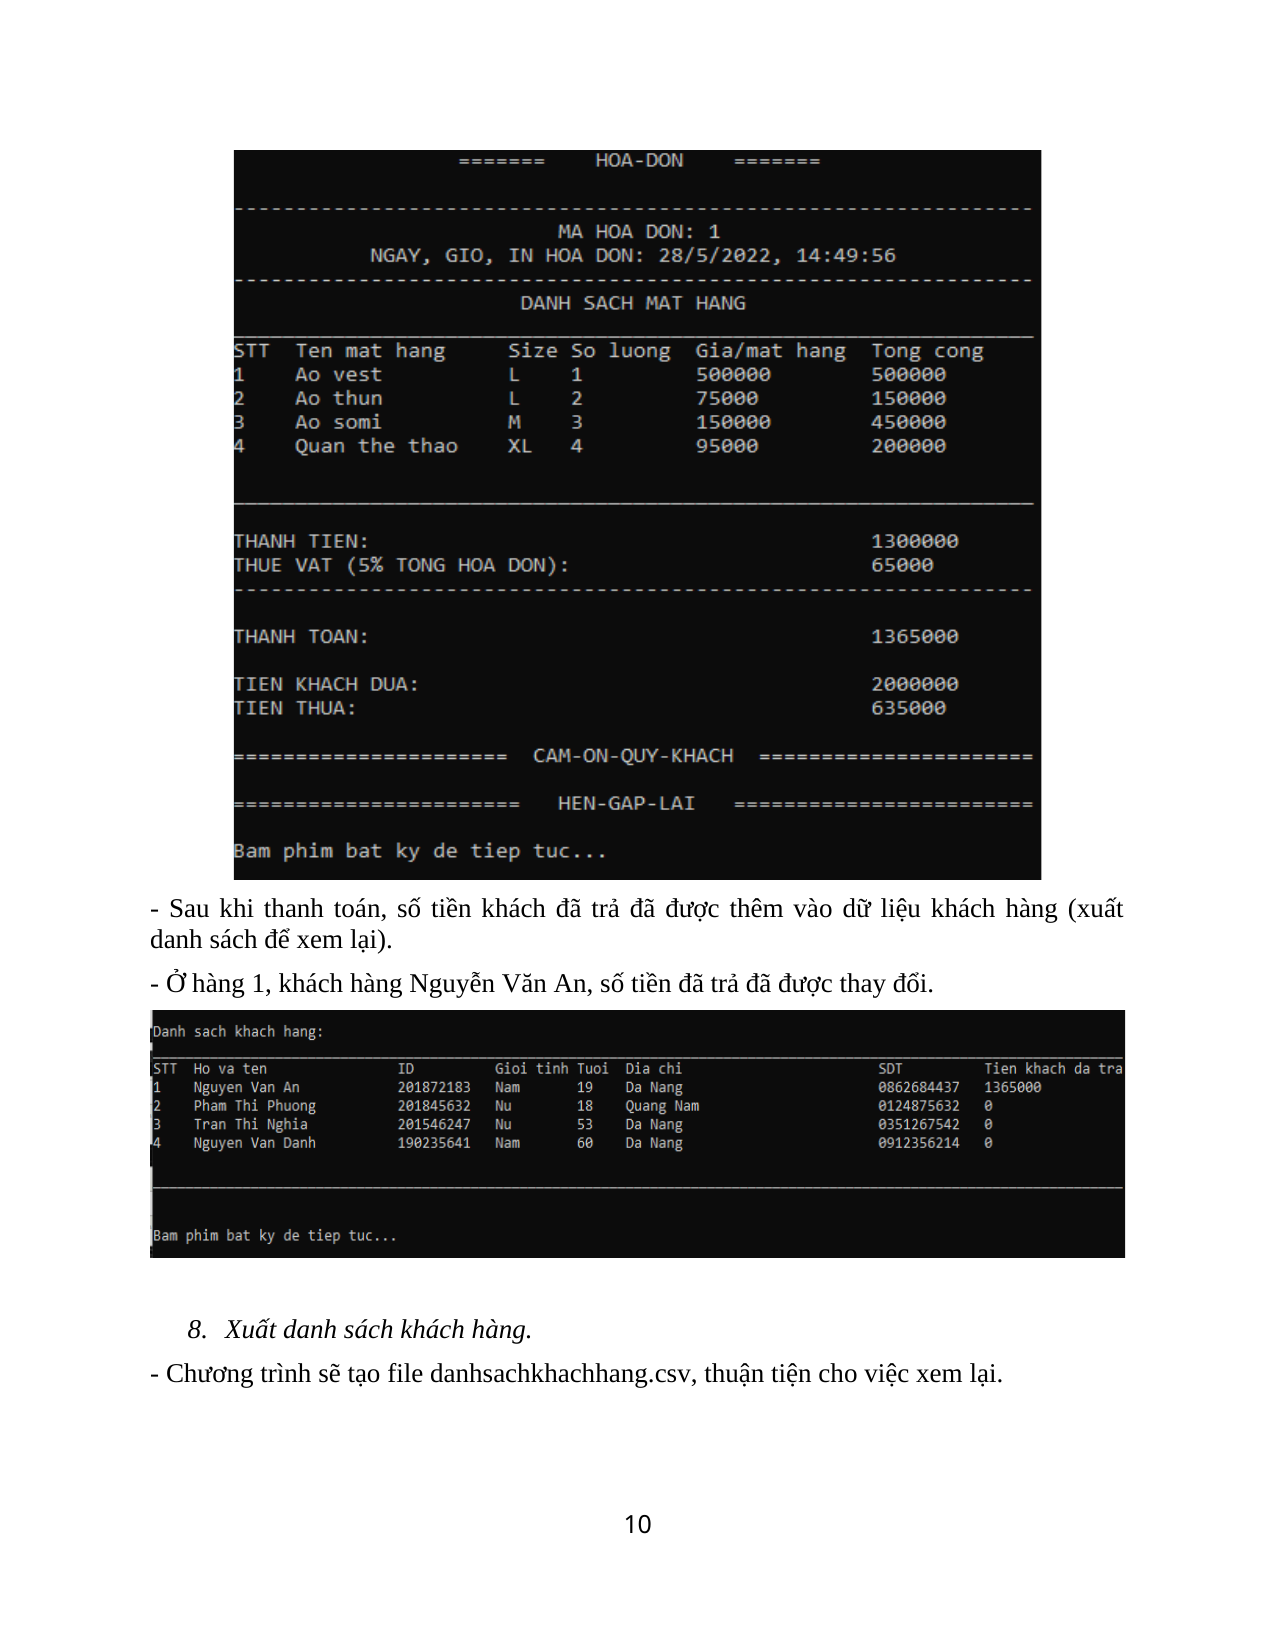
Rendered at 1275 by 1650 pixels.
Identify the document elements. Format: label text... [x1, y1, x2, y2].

text - Ở hàng 1, khách hàng Nguyễn Văn An, số tiền đã trả đã được thay đổi. [150, 967, 1125, 998]
picture [150, 1010, 1125, 1258]
text - Chương trình sẽ tạo file danhsachkhachhang.csv, thuận tiện cho việc xem lại. [150, 1357, 1125, 1388]
picture [233, 150, 1042, 880]
text - Sau khi thanh toán, số tiền khách đã trả đã được thêm vào dữ liệu khách hàng (xuất danh sách để xem lại). [150, 892, 1125, 954]
list Xuất danh sách khách hàng. [187, 1314, 1125, 1345]
